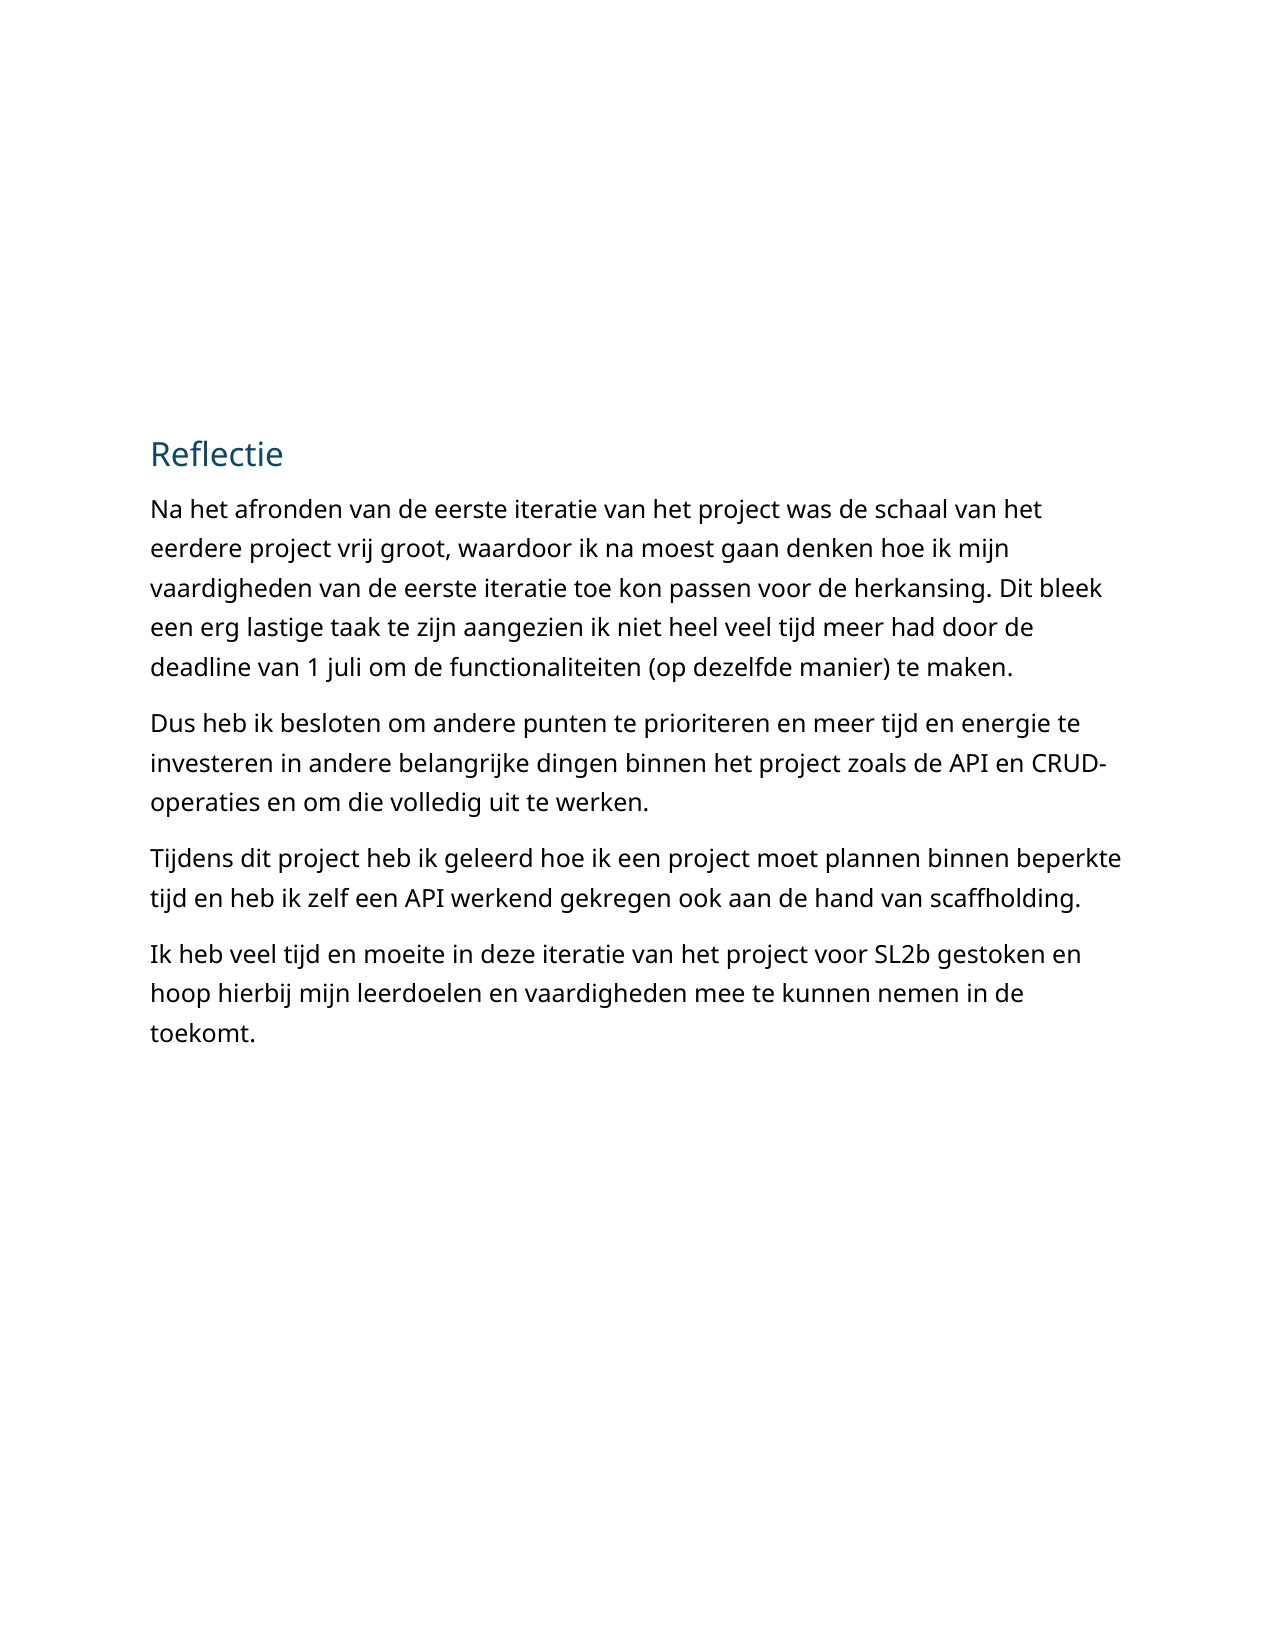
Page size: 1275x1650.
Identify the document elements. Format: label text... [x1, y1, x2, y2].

subtitle Reflectie [150, 431, 1125, 476]
text Dus heb ik besloten om andere punten te prioriteren en meer tijd en energie te investeren in andere belangrijke dingen binnen het project zoals de API en CRUD-operaties en om die volledig uit te werken. [150, 706, 1125, 819]
text Ik heb veel tijd en moeite in deze iteratie van het project voor SL2b gestoken en hoop hierbij mijn leerdoelen en vaardigheden mee te kunnen nemen in de toekomt. [150, 936, 1125, 1049]
text Na het afronden van de eerste iteratie van het project was de schaal van het eerdere project vrij groot, waardoor ik na moest gaan denken hoe ik mijn vaardigheden van de eerste iteratie toe kon passen voor de herkansing. Dit bleek een erg lastige taak te zijn aangezien ik niet heel veel tijd meer had door de deadline van 1 juli om de functionaliteiten (op dezelfde manier) te maken. [150, 492, 1125, 684]
text Tijdens dit project heb ik geleerd hoe ik een project moet plannen binnen beperkte tijd en heb ik zelf een API werkend gekregen ook aan de hand van scaffholding. [150, 841, 1125, 914]
